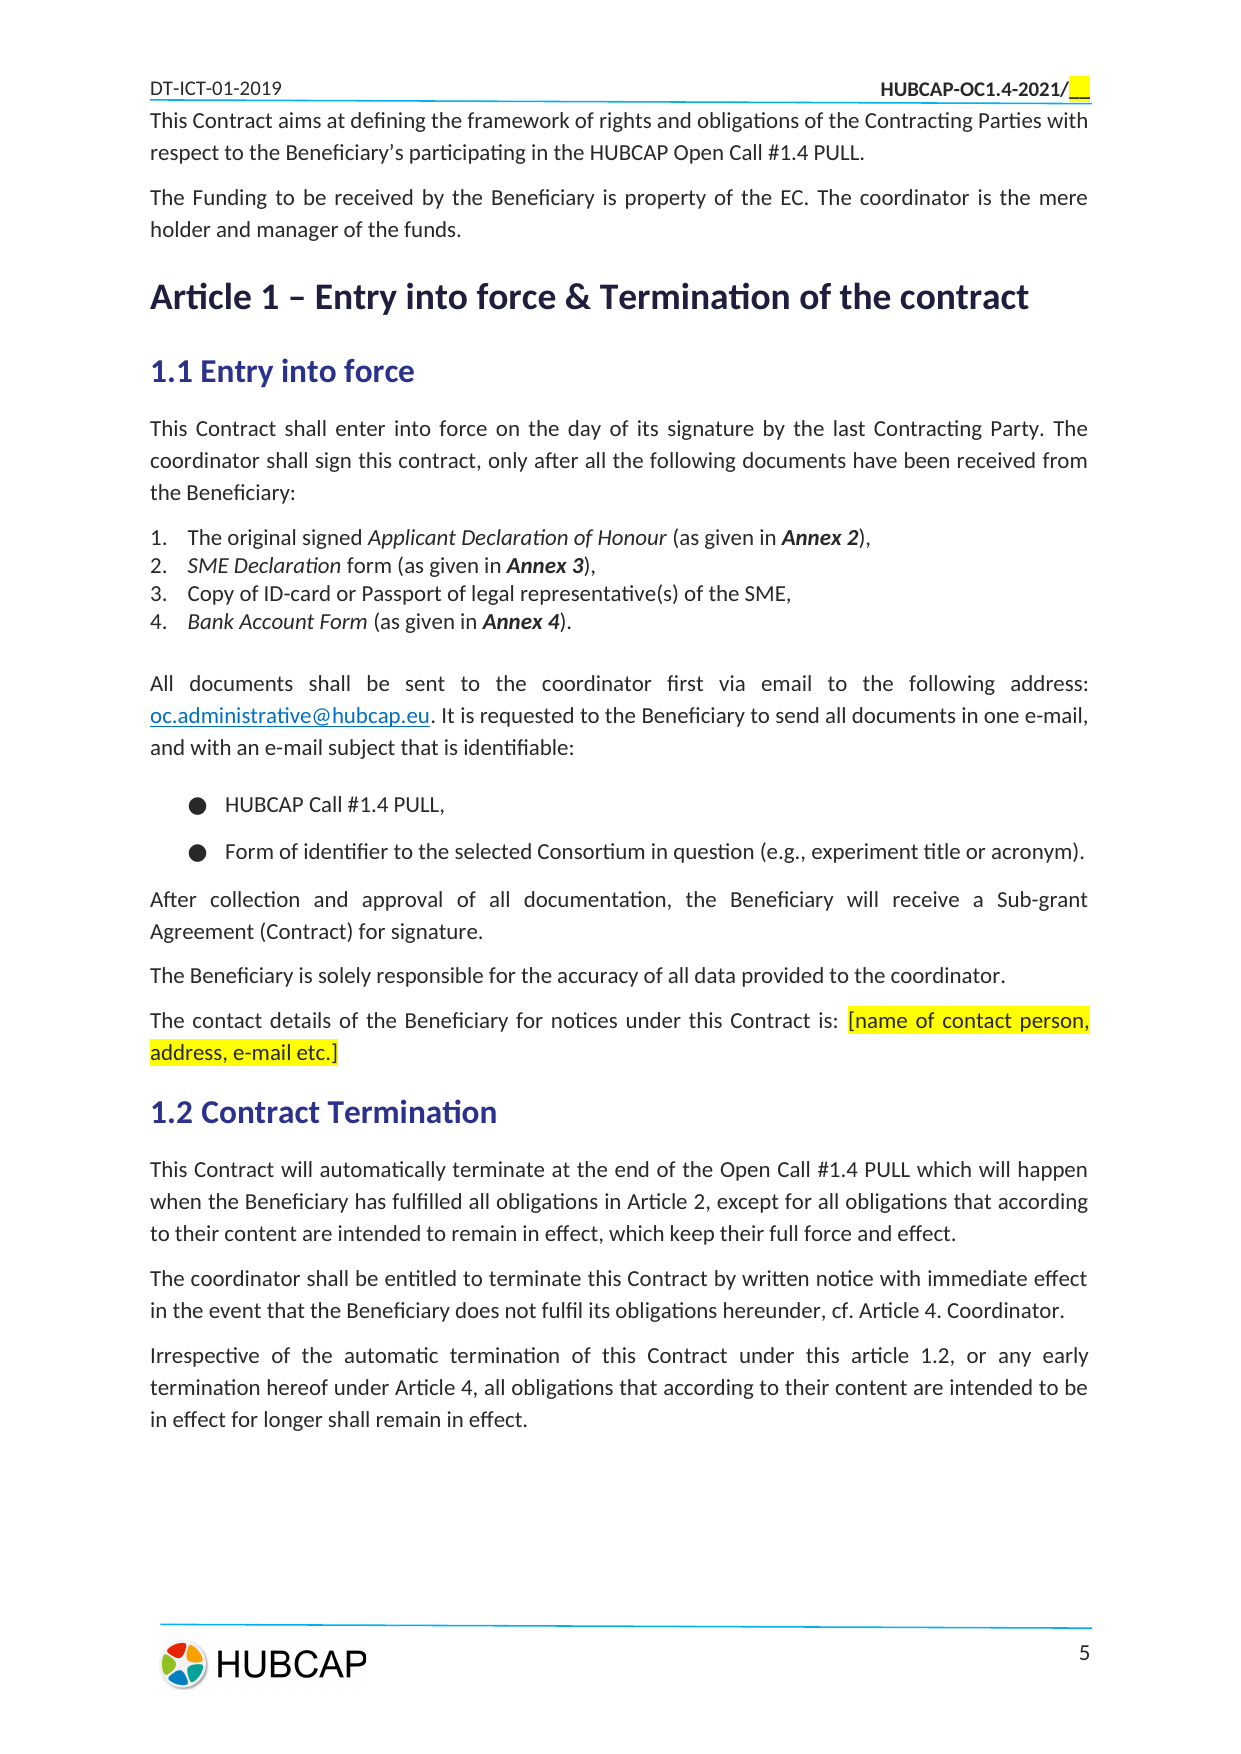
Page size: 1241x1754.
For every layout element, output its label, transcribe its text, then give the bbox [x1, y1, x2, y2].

subtitle Contract Termination [150, 1091, 1090, 1132]
list SME Declaration form (as given in Annex 3), [150, 551, 1090, 579]
subtitle 1.1 Entry into force [150, 350, 1090, 391]
list Form of identifier to the selected Consortium in question (e.g., experiment title or acronym). [187, 825, 1090, 872]
subtitle Article 1 – Entry into force & Termination of the contract [150, 273, 1090, 318]
list The original signed Applicant Declaration of Honour (as given in Annex 2), [150, 523, 1090, 551]
text The Beneficiary is solely responsible for the accuracy of all data provided to the coordinator. [150, 962, 1090, 989]
picture [158, 1640, 367, 1690]
text All documents shall be sent to the coordinator first via email to the following address: oc.administrative@hubcap.eu. It is requested to the Beneficiary to send all documents in one e-mail, and with an e-mail subject that is identifiable: [150, 669, 1090, 762]
text This Contract aims at defining the framework of rights and obligations of the Contracting Parties with respect to the Beneficiary’s participating in the HUBCAP Open Call #1.4 PULL. [150, 106, 1090, 167]
list Bank Account Form (as given in Annex 4). [150, 607, 1090, 635]
text This Contract will automatically terminate at the end of the Open Call #1.4 PULL which will happen when the Beneficiary has fulfilled all obligations in Article 2, except for all obligations that according to their content are intended to remain in effect, which keep their full force and effect. [150, 1155, 1090, 1247]
text The Funding to be received by the Beneficiary is property of the EC. The coordinator is the mere holder and manager of the funds. [150, 183, 1090, 243]
text The coordinator shall be entitled to terminate this Contract by written notice with immediate effect in the event that the Beneficiary does not fulfil its obligations hereunder, cf. Article 4. Coordinator. [150, 1264, 1090, 1324]
list Copy of ID-card or Passport of legal representative(s) of the SME, [150, 579, 1090, 607]
text After collection and approval of all documentation, the Beneficiary will receive a Sub-grant Agreement (Contract) for signature. [150, 885, 1090, 945]
text The contact details of the Beneficiary for notices under this Contract is: [name of contact person, address, e-mail etc.] [150, 1006, 1090, 1066]
text Irrespective of the automatic termination of this Contract under this article 1.2, or any early termination hereof under Article 4, all obligations that according to their content are intended to be in effect for longer shall remain in effect. [150, 1341, 1090, 1433]
list HUBCAP Call #1.4 PULL, [187, 778, 1090, 825]
text This Contract shall enter into force on the day of its signature by the last Contracting Party. The coordinator shall sign this contract, only after all the following documents have been received from the Beneficiary: [150, 414, 1090, 506]
